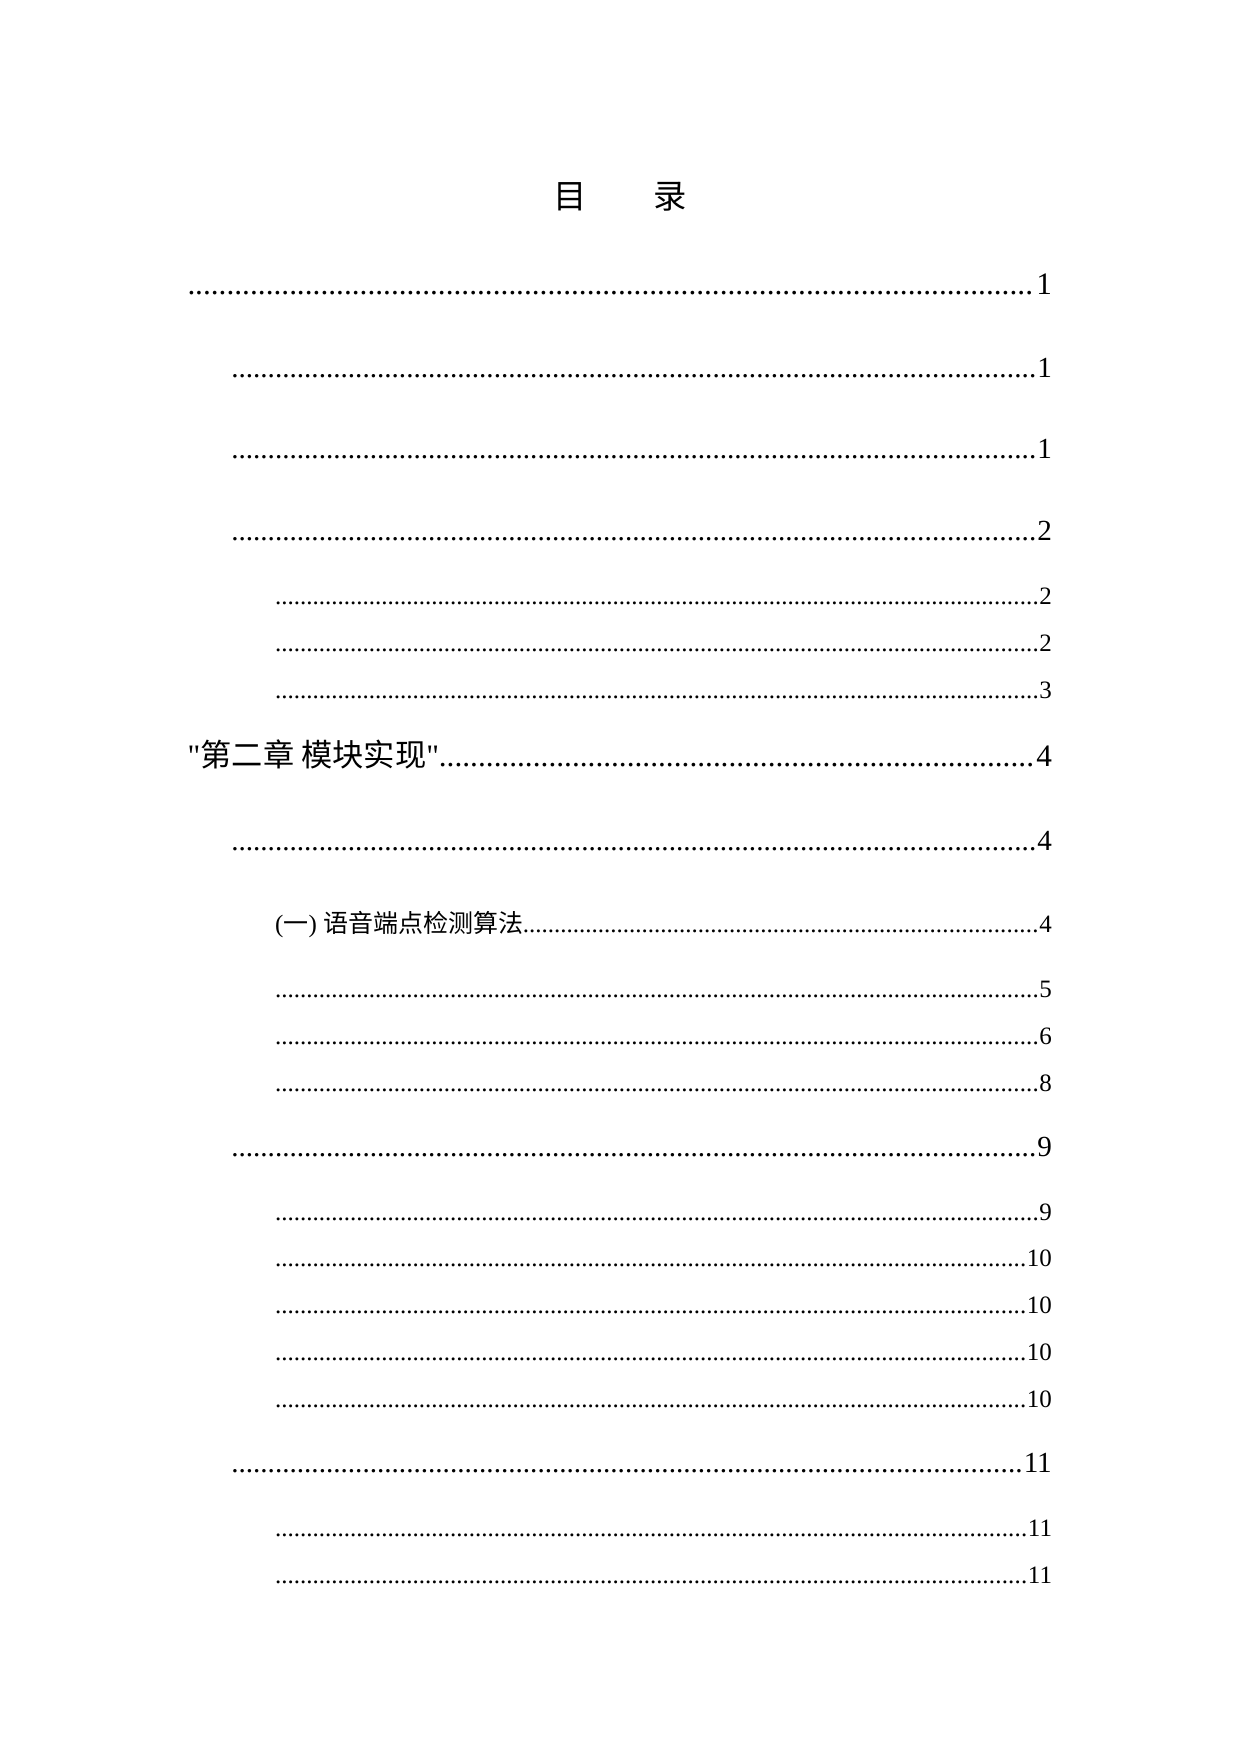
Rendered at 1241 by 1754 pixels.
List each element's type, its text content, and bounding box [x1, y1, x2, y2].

text 4 [231, 807, 1053, 872]
text 1 [187, 251, 1053, 316]
text (一) 语音端点检测算法 4 [275, 889, 1053, 954]
text "第二章 模块实现" 4 [187, 720, 1053, 785]
text 10 [275, 1242, 1053, 1274]
text 10 [275, 1335, 1053, 1368]
text 1 [231, 416, 1053, 481]
text 9 [275, 1195, 1053, 1227]
text 11 [275, 1511, 1053, 1543]
subtitle 目 录 [187, 162, 1053, 227]
text 5 [275, 972, 1053, 1005]
text 9 [231, 1113, 1053, 1178]
text 1 [231, 334, 1053, 399]
text 8 [275, 1066, 1053, 1099]
text 6 [275, 1019, 1053, 1052]
text 11 [275, 1558, 1053, 1590]
text 3 [275, 673, 1053, 706]
text 2 [275, 626, 1053, 659]
text 10 [275, 1288, 1053, 1321]
text 2 [231, 497, 1053, 562]
text 10 [275, 1382, 1053, 1415]
text 2 [275, 579, 1053, 612]
text 11 [231, 1429, 1053, 1494]
